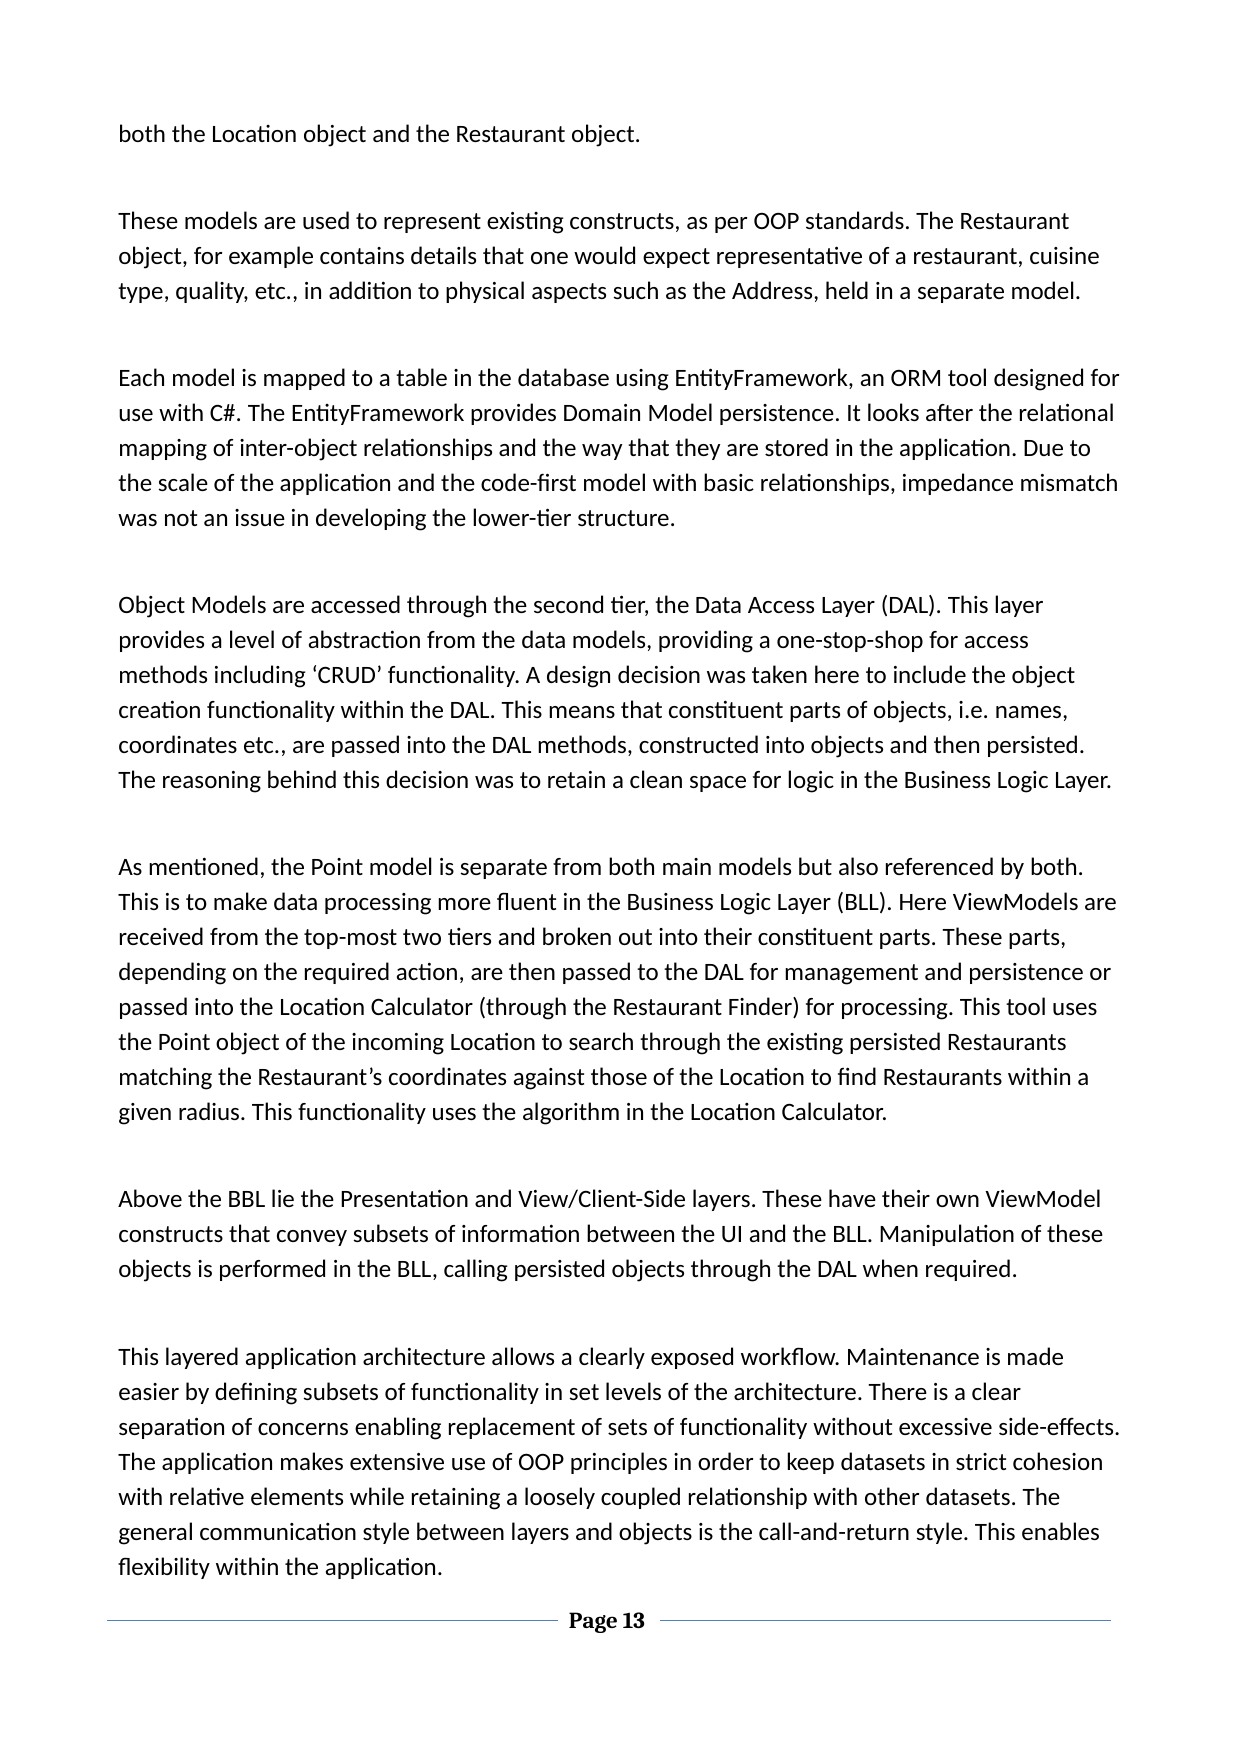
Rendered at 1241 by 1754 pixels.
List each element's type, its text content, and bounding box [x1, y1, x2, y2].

text Object Models are accessed through the second tier, the Data Access Layer (DAL). This layer provides a level of abstraction from the data models, providing a one-stop-shop for access methods including ‘CRUD’ functionality. A design decision was taken here to include the object creation functionality within the DAL. This means that constituent parts of objects, i.e. names, coordinates etc., are passed into the DAL methods, constructed into objects and then persisted. The reasoning behind this decision was to retain a clean space for logic in the Business Logic Layer. [118, 589, 1122, 795]
text Each model is mapped to a table in the database using EntityFramework, an ORM tool designed for use with C#. The EntityFramework provides Domain Model persistence. It looks after the relational mapping of inter-object relationships and the way that they are stored in the application. Due to the scale of the application and the code-first model with basic relationships, impedance mismatch was not an issue in developing the lower-tier structure. [118, 362, 1122, 533]
text Above the BBL lie the Presentation and View/Client-Side layers. These have their own ViewModel constructs that convey subsets of information between the UI and the BLL. Manipulation of these objects is performed in the BLL, calling persisted objects through the DAL when required. [118, 1183, 1122, 1284]
text This layered application architecture allows a clearly exposed workflow. Maintenance is made easier by defining subsets of functionality in set levels of the architecture. There is a clear separation of concerns enabling replacement of sets of functionality without excessive side-effects. The application makes extensive use of OOP principles in order to keep datasets in strict cohesion with relative elements while retaining a loosely coupled relationship with other datasets. The general communication style between layers and objects is the call-and-return style. This enables flexibility within the application. [118, 1341, 1122, 1581]
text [118, 118, 1122, 149]
text As mentioned, the Point model is separate from both main models but also referenced by both. This is to make data processing more fluent in the Business Logic Layer (BLL). Here ViewModels are received from the top-most two tiers and broken out into their constituent parts. These parts, depending on the required action, are then passed to the DAL for management and persistence or passed into the Location Calculator (through the Restaurant Finder) for processing. This tool uses the Point object of the incoming Location to search through the existing persisted Restaurants matching the Restaurant’s coordinates against those of the Location to find Restaurants within a given radius. This functionality uses the algorithm in the Location Calculator. [118, 851, 1122, 1127]
text These models are used to represent existing constructs, as per OOP standards. The Restaurant object, for example contains details that one would expect representative of a restaurant, cuisine type, quality, etc., in addition to physical aspects such as the Address, held in a separate model. [118, 205, 1122, 306]
